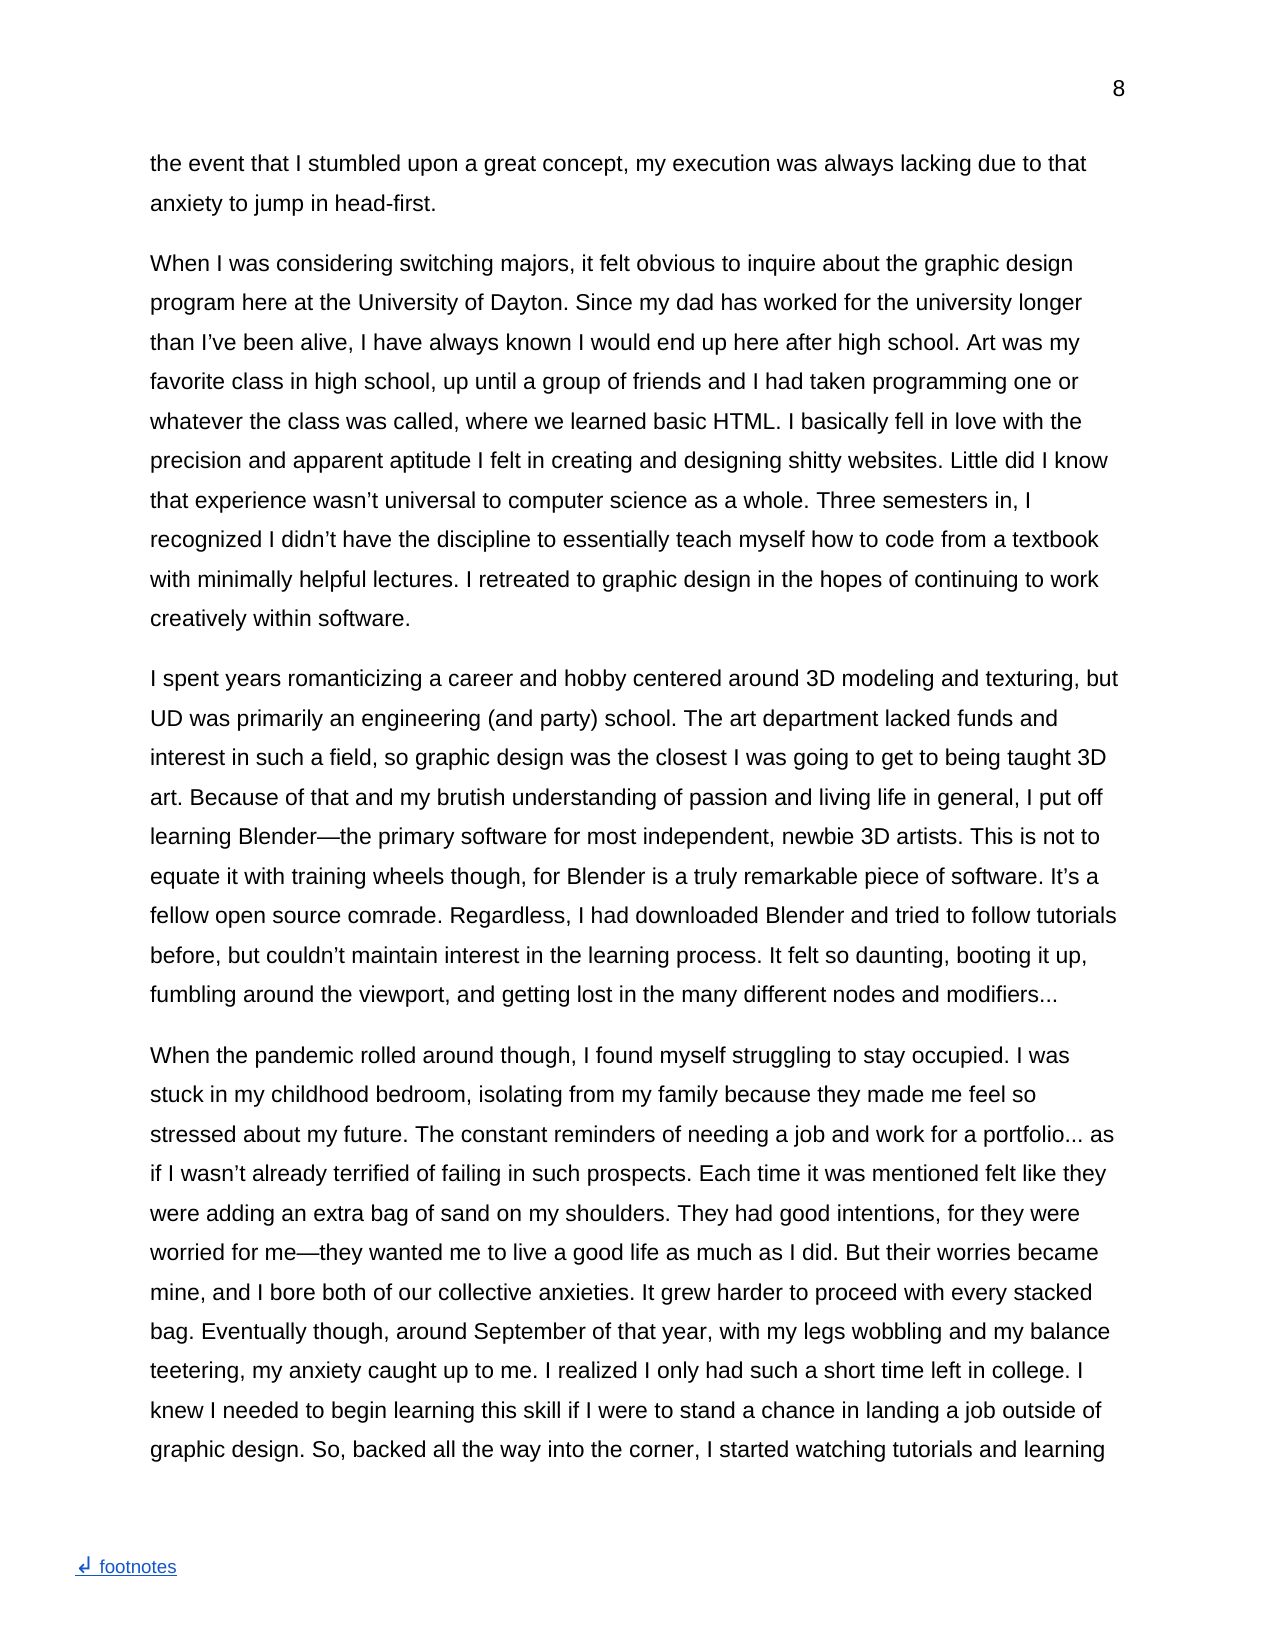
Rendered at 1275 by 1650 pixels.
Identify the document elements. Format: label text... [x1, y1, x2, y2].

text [150, 150, 1125, 216]
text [150, 1042, 1125, 1463]
text I spent years romanticizing a career and hobby centered around 3D modeling and texturing, but UD was primarily an engineering (and party) school. The art department lacked funds and interest in such a field, so graphic design was the closest I was going to get to being taught 3D art. Because of that and my brutish understanding of passion and living life in general, I put off learning Blender—the primary software for most independent, newbie 3D artists. This is not to equate it with training wheels though, for Blender is a truly remarkable piece of software. It’s a fellow open source comrade. Regardless, I had downloaded Blender and tried to follow tutorials before, but couldn’t maintain interest in the learning process. It felt so daunting, booting it up, fumbling around the viewport, and getting lost in the many different nodes and modifiers... [150, 665, 1125, 1008]
text When I was considering switching majors, it felt obvious to inquire about the graphic design program here at the University of Dayton. Since my dad has worked for the university longer than I’ve been alive, I have always known I would end up here after high school. Art was my favorite class in high school, up until a group of friends and I had taken programming one or whatever the class was called, where we learned basic HTML. I basically fell in love with the precision and apparent aptitude I felt in creating and designing shitty websites. Little did I know that experience wasn’t universal to computer science as a whole. Three semesters in, I recognized I didn’t have the discipline to essentially teach myself how to code from a textbook with minimally helpful lectures. I retreated to graphic design in the hopes of continuing to work creatively within software. [150, 250, 1125, 631]
